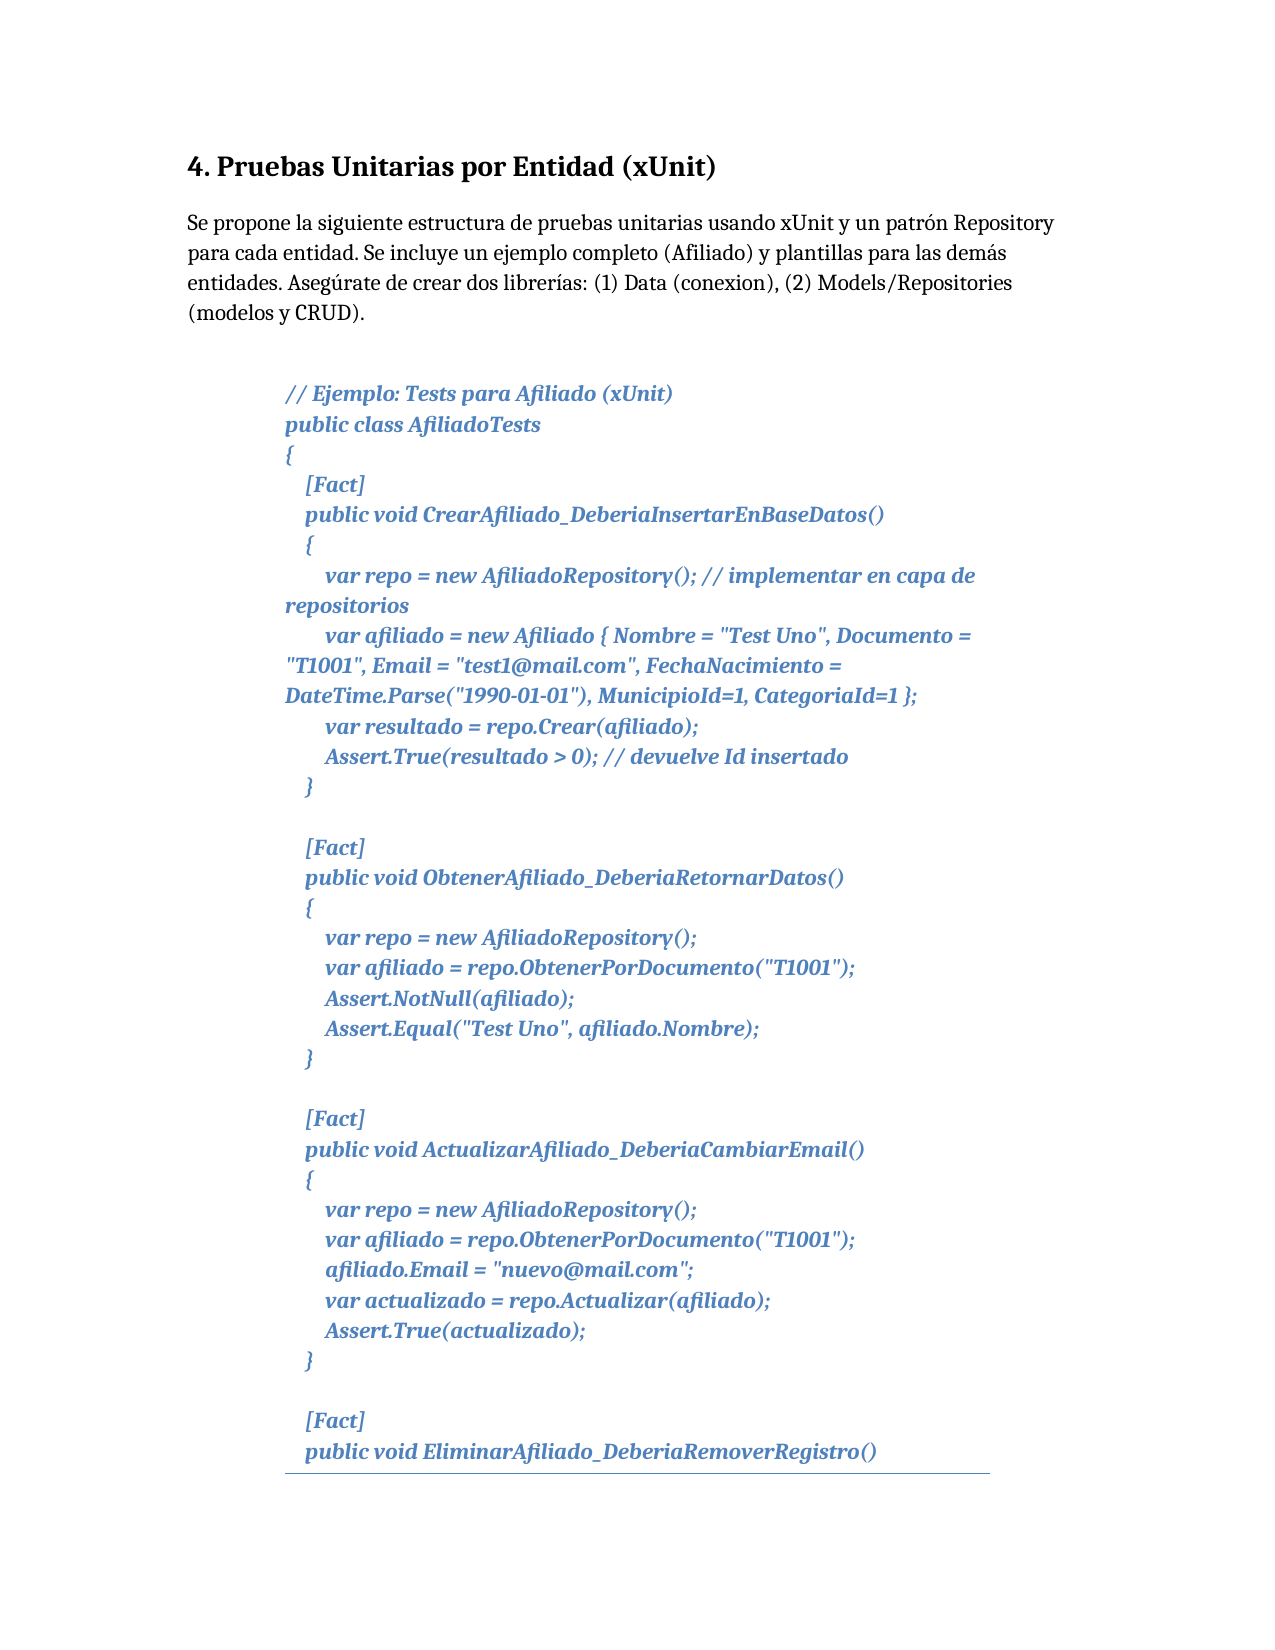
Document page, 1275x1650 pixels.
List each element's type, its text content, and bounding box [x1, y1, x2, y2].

text Se propone la siguiente estructura de pruebas unitarias usando xUnit y un patrón Repository para cada entidad. Se incluye un ejemplo completo (Afiliado) y plantillas para las demás entidades. Asegúrate de crear dos librerías: (1) Data (conexion), (2) Models/Repositories (modelos y CRUD). [187, 209, 1087, 326]
text 4. Pruebas Unitarias por Entidad (xUnit) [187, 150, 1087, 183]
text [285, 351, 990, 1473]
